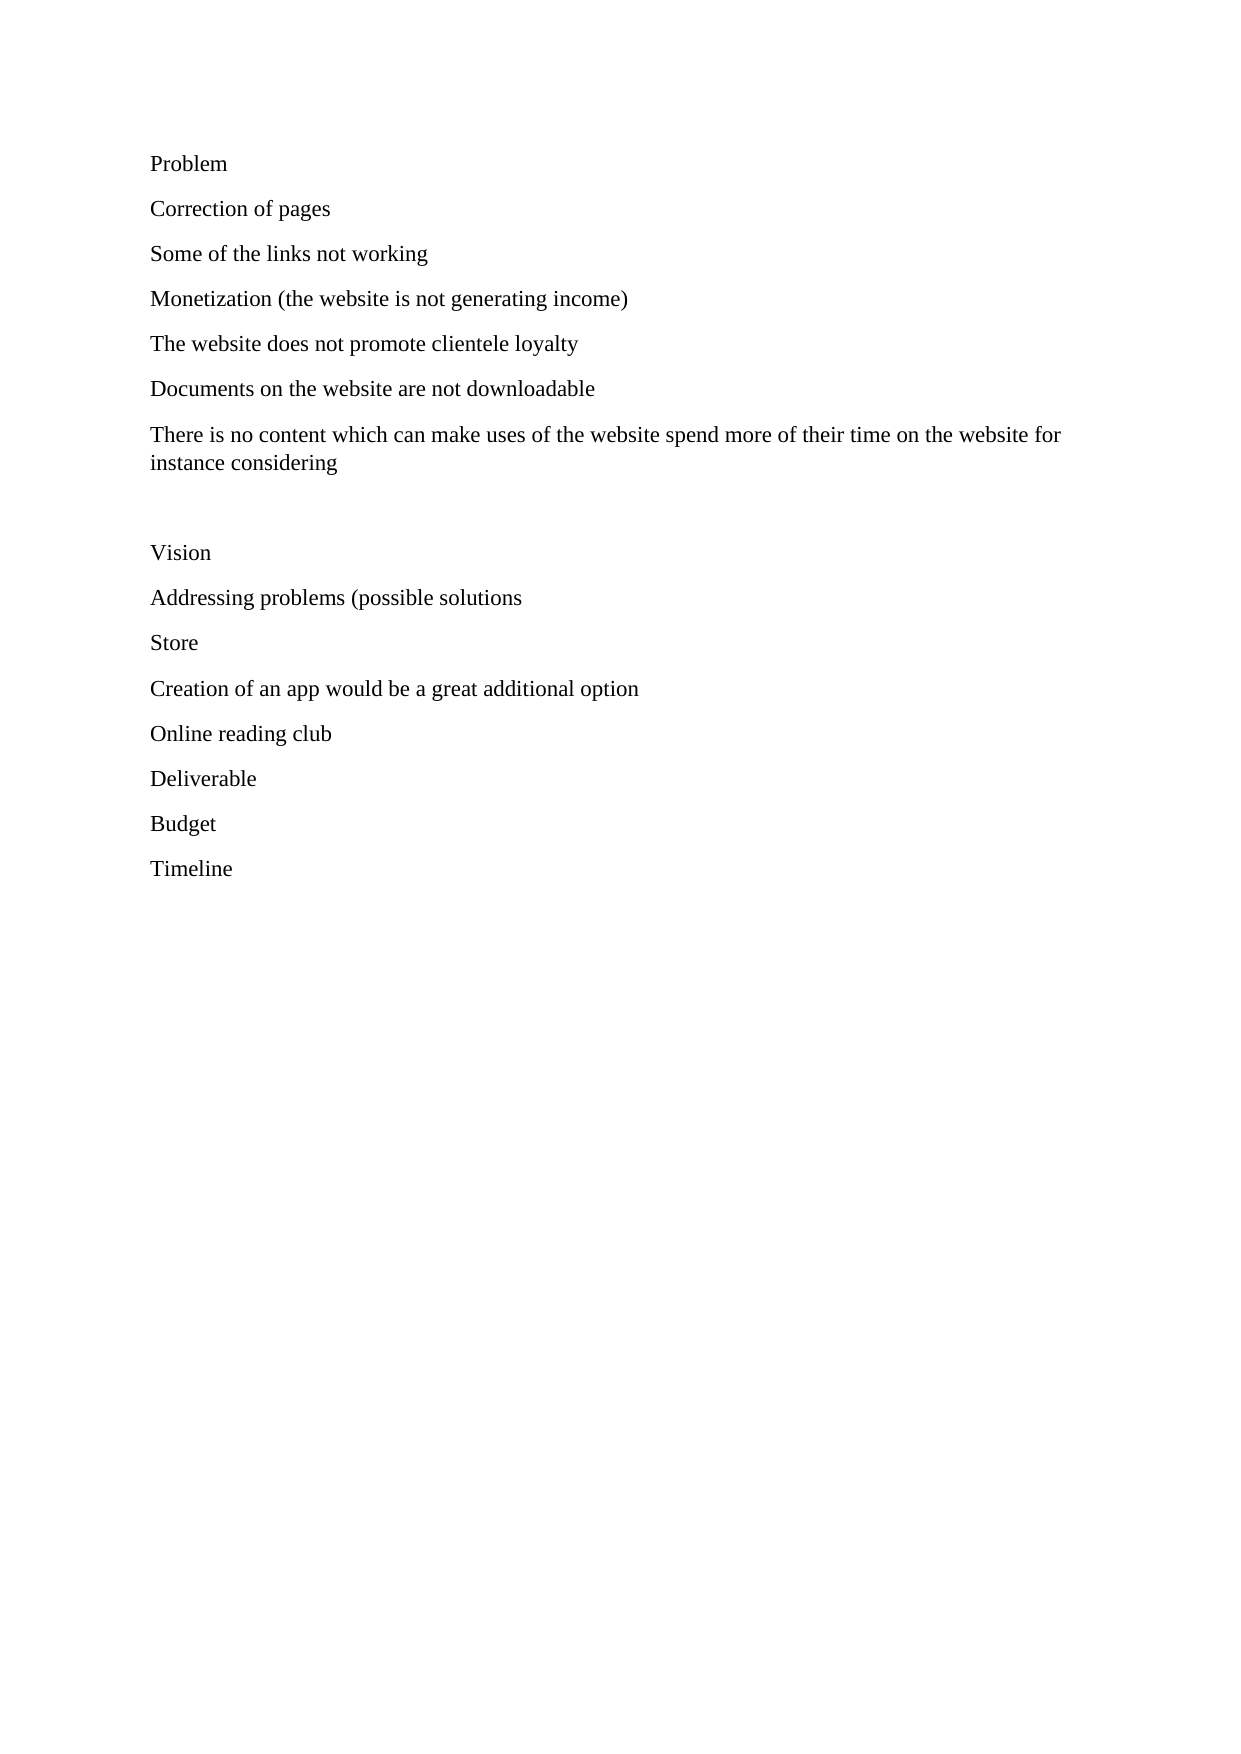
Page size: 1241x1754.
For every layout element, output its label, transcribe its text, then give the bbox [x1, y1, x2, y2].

text Some of the links not working [150, 240, 1090, 267]
text Addressing problems (possible solutions [150, 584, 1090, 611]
text Creation of an app would be a great additional option [150, 674, 1090, 701]
text Deliverable [150, 765, 1090, 791]
text Problem [150, 150, 1090, 176]
text Monetization (the website is not generating income) [150, 285, 1090, 312]
text Timeline [150, 855, 1090, 881]
text Online reading club [150, 720, 1090, 746]
text The website does not promote clientele loyalty [150, 330, 1090, 357]
text Store [150, 629, 1090, 656]
text Vision [150, 539, 1090, 566]
text Budget [150, 810, 1090, 836]
text There is no content which can make uses of the website spend more of their time on the website for instance considering [150, 421, 1090, 475]
text Correction of pages [150, 195, 1090, 221]
text Documents on the website are not downloadable [150, 376, 1090, 402]
